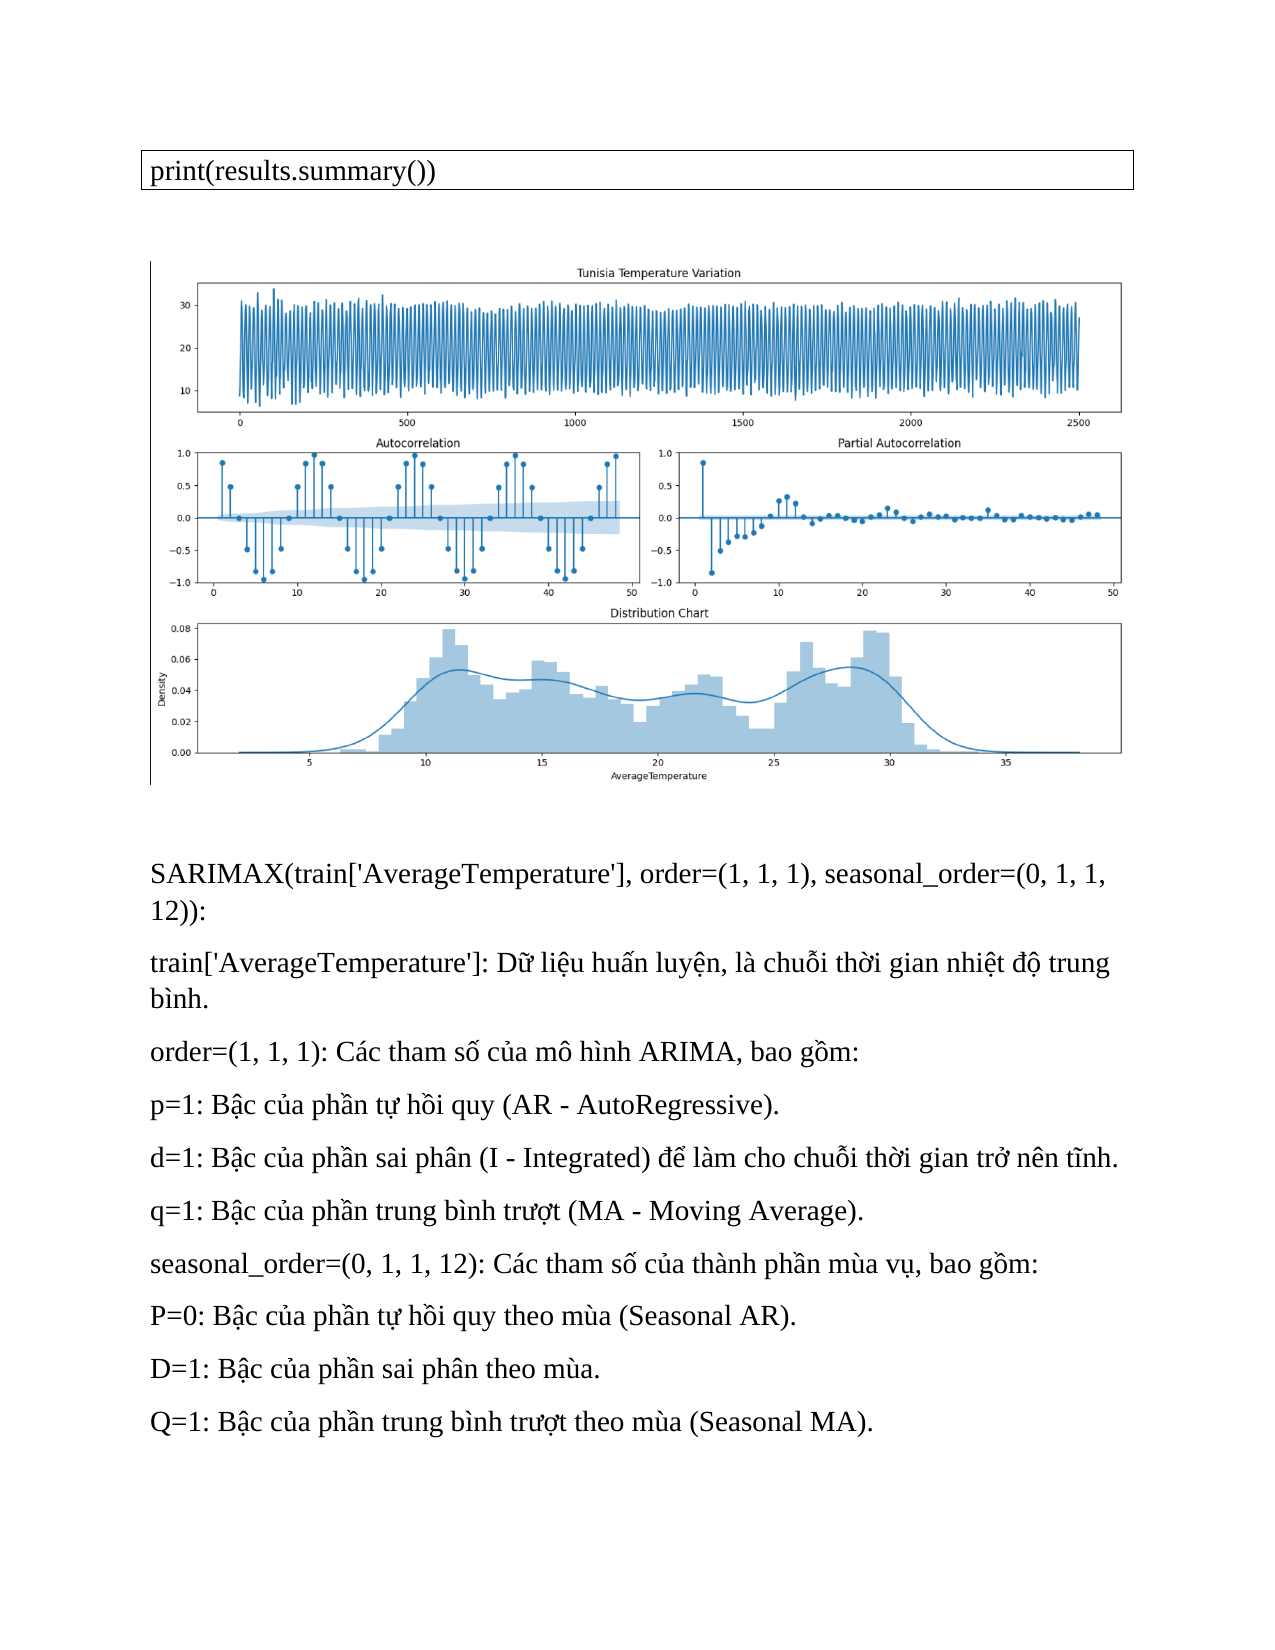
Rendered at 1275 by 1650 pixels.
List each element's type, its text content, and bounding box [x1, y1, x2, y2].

text p=1: Bậc của phần tự hồi quy (AR - AutoRegressive). [150, 1087, 1125, 1121]
text d=1: Bậc của phần sai phân (I - Integrated) để làm cho chuỗi thời gian trở nên tĩnh. [150, 1140, 1125, 1174]
text Q=1: Bậc của phần trung bình trượt theo mùa (Seasonal MA). [150, 1404, 1125, 1438]
text P=0: Bậc của phần tự hồi quy theo mùa (Seasonal AR). [150, 1298, 1125, 1332]
text print(results.summary()) [142, 151, 1133, 189]
text train['AverageTemperature']: Dữ liệu huấn luyện, là chuỗi thời gian nhiệt độ trung bình. [150, 946, 1125, 1015]
text q=1: Bậc của phần trung bình trượt (MA - Moving Average). [150, 1193, 1125, 1226]
text order=(1, 1, 1): Các tham số của mô hình ARIMA, bao gồm: [150, 1034, 1125, 1068]
picture [150, 261, 1125, 785]
text seasonal_order=(0, 1, 1, 12): Các tham số của thành phần mùa vụ, bao gồm: [150, 1246, 1125, 1279]
text D=1: Bậc của phần sai phân theo mùa. [150, 1351, 1125, 1385]
text SARIMAX(train['AverageTemperature'], order=(1, 1, 1), seasonal_order=(0, 1, 1, 12)): [150, 857, 1125, 926]
